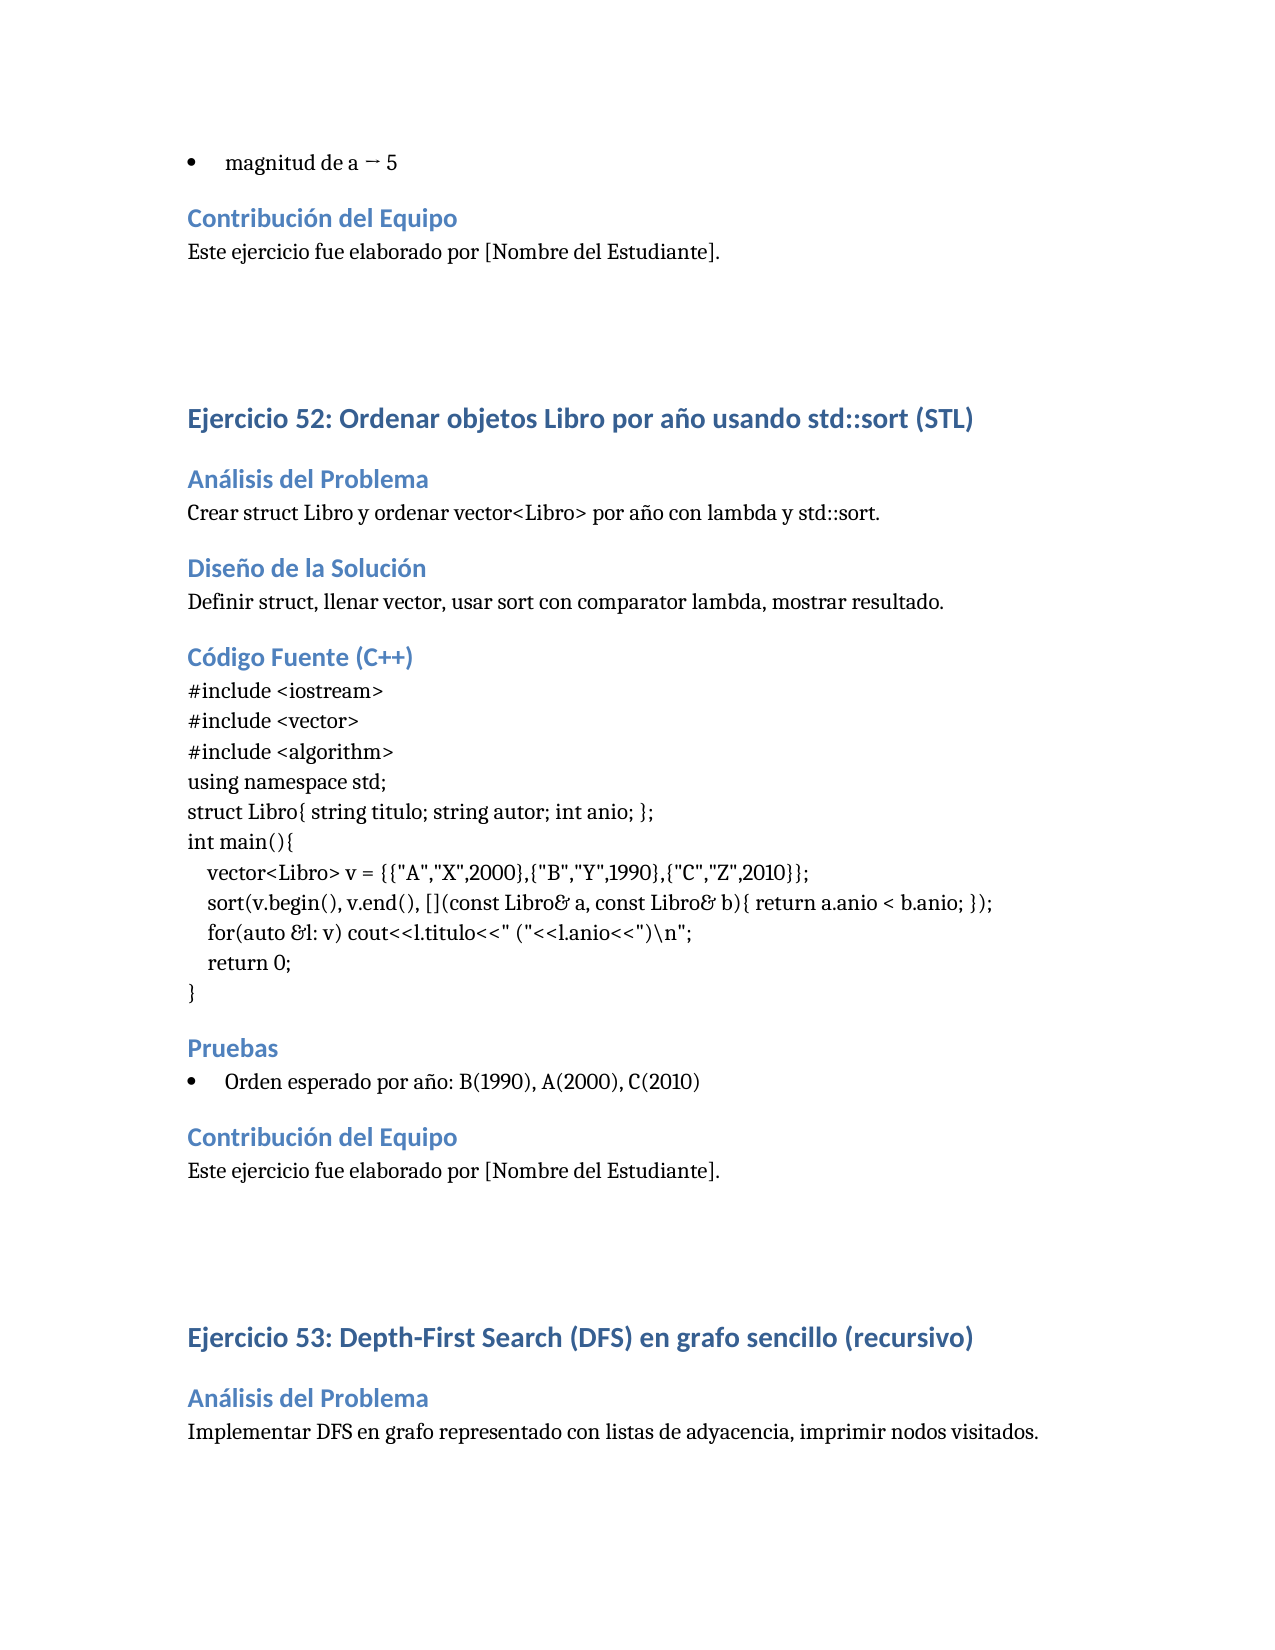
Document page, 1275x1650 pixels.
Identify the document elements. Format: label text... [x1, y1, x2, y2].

list Orden esperado por año: B(1990), A(2000), C(2010) [187, 1069, 1087, 1095]
subtitle Análisis del Problema [187, 462, 1087, 495]
list magnitud de a → 5 [187, 150, 1087, 176]
subtitle Código Fuente (C++) [187, 640, 1087, 673]
subtitle Análisis del Problema [187, 1381, 1087, 1414]
text Este ejercicio fue elaborado por [Nombre del Estudiante]. [187, 239, 1087, 265]
subtitle Diseño de la Solución [187, 551, 1087, 584]
text #include <iostream> #include <vector> #include <algorithm> using namespace std; struct Libro{ string titulo; string autor; int anio; }; int main(){ vector<Libro> v = {{"A","X",2000},{"B","Y",1990},{"C","Z",2010}}; sort(v.begin(), v.end(), [](const Libro& a, const Libro& b){ return a.anio < b.anio; }); for(auto &l: v) cout<<l.titulo<<" ("<<l.anio<<")\n"; return 0; } [187, 678, 1087, 1006]
subtitle Contribución del Equipo [187, 1120, 1087, 1153]
subtitle Ejercicio 53: Depth-First Search (DFS) en grafo sencillo (recursivo) [187, 1319, 1087, 1355]
subtitle Pruebas [187, 1031, 1087, 1064]
text Este ejercicio fue elaborado por [Nombre del Estudiante]. [187, 1158, 1087, 1184]
text Crear struct Libro y ordenar vector<Libro> por año con lambda y std::sort. [187, 500, 1087, 526]
subtitle Ejercicio 52: Ordenar objetos Libro por año usando std::sort (STL) [187, 400, 1087, 436]
subtitle Contribución del Equipo [187, 201, 1087, 234]
text Implementar DFS en grafo representado con listas de adyacencia, imprimir nodos visitados. [187, 1419, 1087, 1446]
text Definir struct, llenar vector, usar sort con comparator lambda, mostrar resultado. [187, 589, 1087, 615]
